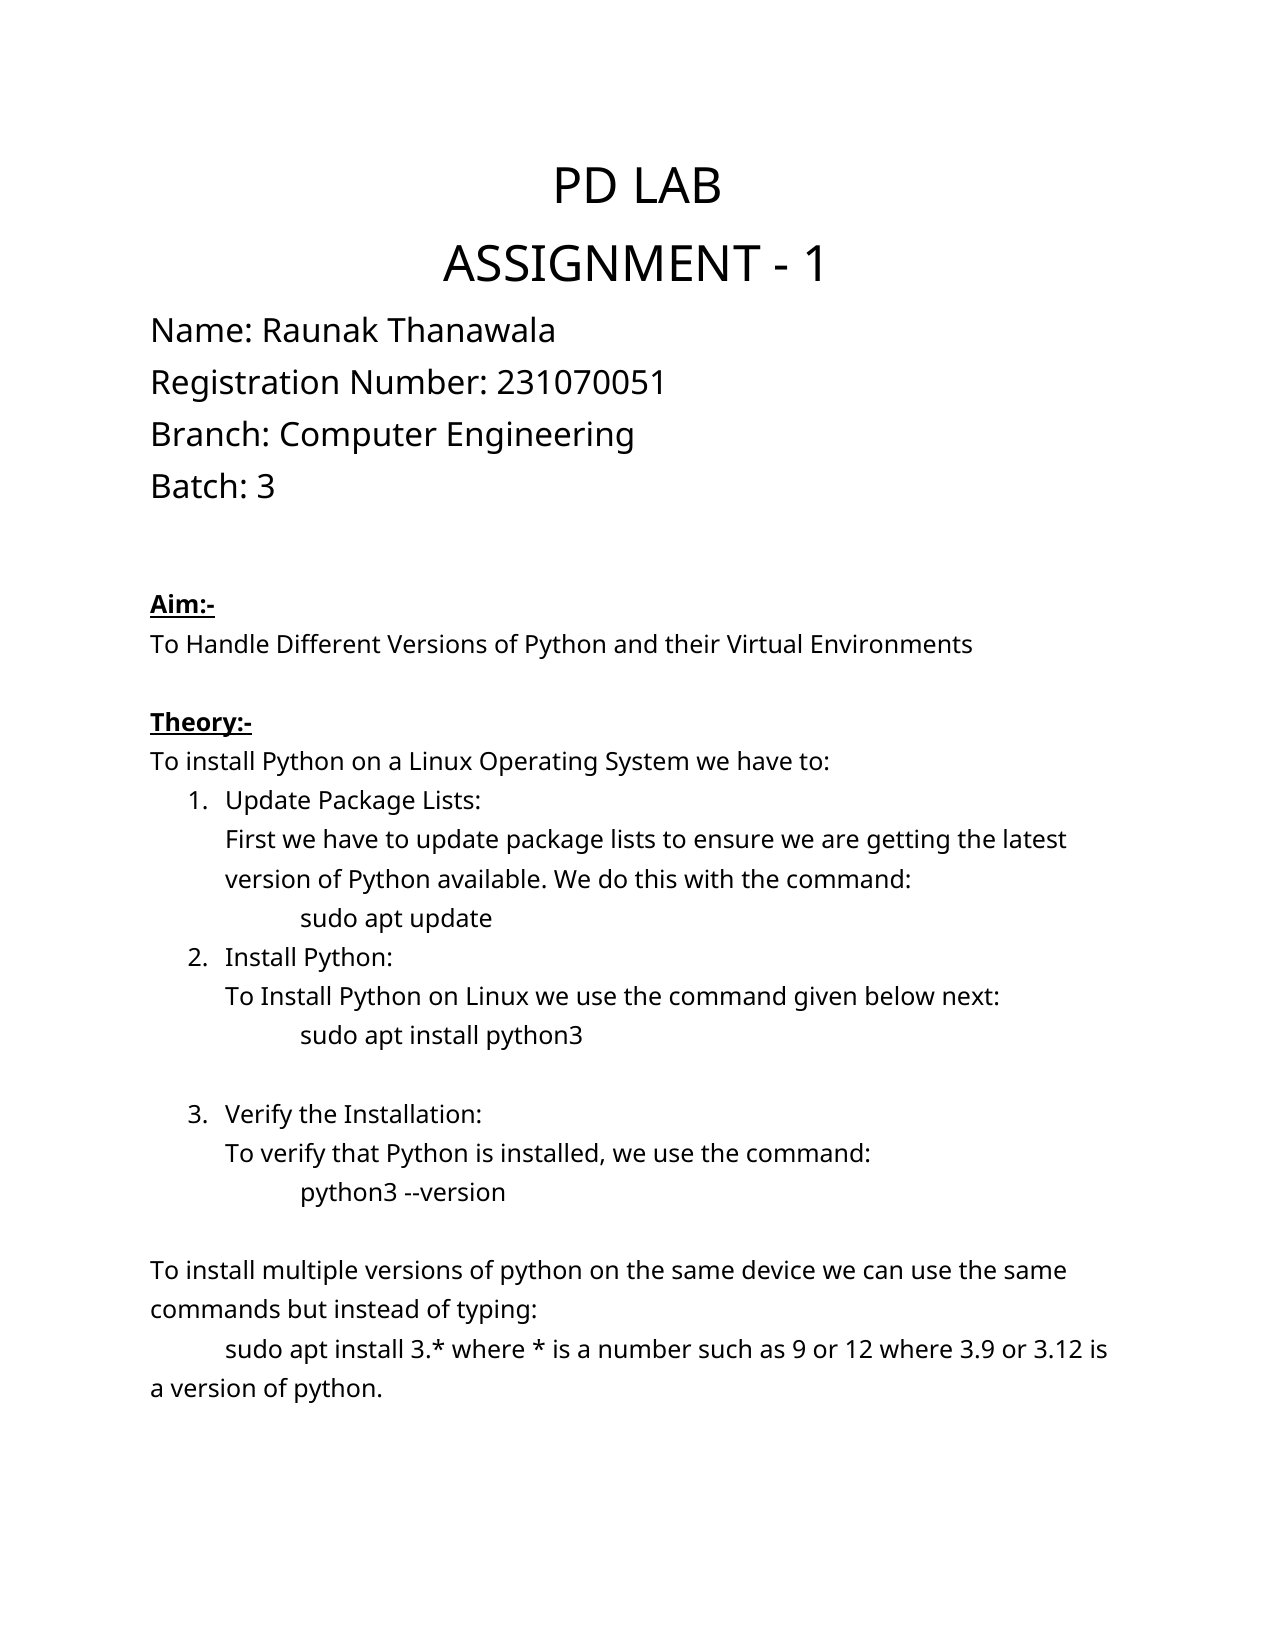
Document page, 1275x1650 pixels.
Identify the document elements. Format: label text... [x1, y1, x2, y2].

text ASSIGNMENT - 1 [150, 228, 1125, 296]
text sudo apt install python3 [225, 1018, 1125, 1052]
text sudo apt update [225, 900, 1125, 934]
text To install multiple versions of python on the same device we can use the same commands but instead of typing: [150, 1253, 1125, 1326]
text First we have to update package lists to ensure we are getting the latest version of Python available. We do this with the command: [225, 822, 1125, 895]
text Registration Number: 231070051 [150, 359, 1125, 404]
text Branch: Computer Engineering [150, 411, 1125, 456]
text Name: Raunak Thanawala [150, 307, 1125, 352]
text python3 --version [225, 1174, 1125, 1209]
list Verify the Installation: [187, 1096, 1125, 1130]
text To Install Python on Linux we use the command given below next: [225, 979, 1125, 1013]
text PD LAB [150, 150, 1125, 218]
text Batch: 3 [150, 463, 1125, 509]
text To verify that Python is installed, we use the command: [225, 1135, 1125, 1169]
text Aim:- [150, 587, 1125, 621]
text sudo apt install 3.* where * is a number such as 9 or 12 where 3.9 or 3.12 is a version of python. [150, 1331, 1125, 1404]
text To install Python on a Linux Operating System we have to: [150, 744, 1125, 778]
list Install Python: [187, 939, 1125, 974]
text To Handle Different Versions of Python and their Virtual Environments [150, 626, 1125, 660]
list Update Package Lists: [187, 783, 1125, 817]
text Theory:- [150, 704, 1125, 739]
